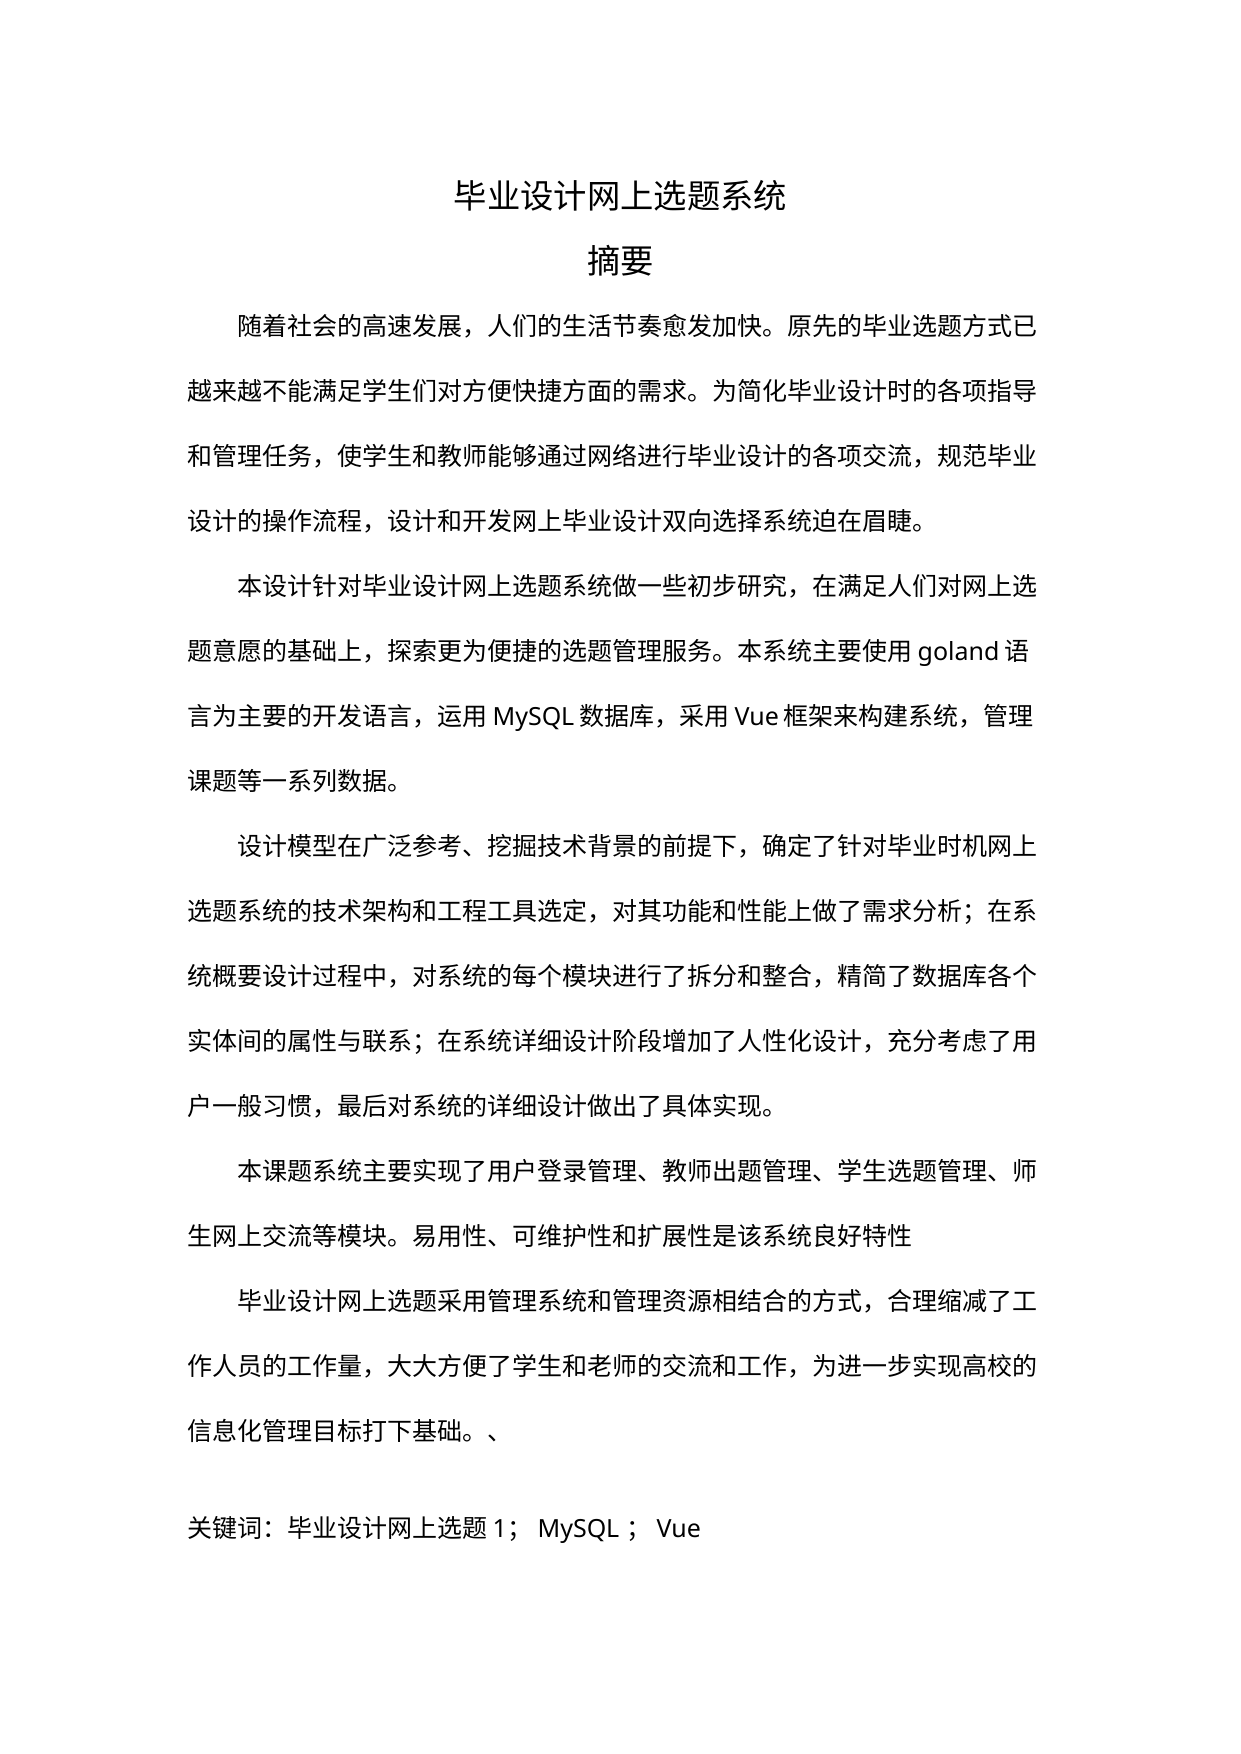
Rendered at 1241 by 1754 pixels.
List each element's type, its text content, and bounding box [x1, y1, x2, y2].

text 设计模型在广泛参考、挖掘技术背景的前提下，确定了针对毕业时机网上选题系统的技术架构和工程工具选定，对其功能和性能上做了需求分析；在系统概要设计过程中，对系统的每个模块进行了拆分和整合，精简了数据库各个实体间的属性与联系；在系统详细设计阶段增加了人性化设计，充分考虑了用户一般习惯，最后对系统的详细设计做出了具体实现。 [187, 812, 1053, 1137]
text 本设计针对毕业设计网上选题系统做一些初步研究，在满足人们对网上选题意愿的基础上，探索更为便捷的选题管理服务。本系统主要使用goland语言为主要的开发语言，运用MySQL数据库，采用Vue框架来构建系统，管理课题等一系列数据。 [187, 552, 1053, 812]
text 毕业设计网上选题系统 [187, 162, 1053, 227]
text 毕业设计网上选题采用管理系统和管理资源相结合的方式，合理缩减了工作人员的工作量，大大方便了学生和老师的交流和工作，为进一步实现高校的信息化管理目标打下基础。、 [187, 1267, 1053, 1462]
text 摘要 [187, 227, 1053, 292]
text 随着社会的高速发展，人们的生活节奏愈发加快。原先的毕业选题方式已越来越不能满足学生们对方便快捷方面的需求。为简化毕业设计时的各项指导和管理任务，使学生和教师能够通过网络进行毕业设计的各项交流，规范毕业设计的操作流程，设计和开发网上毕业设计双向选择系统迫在眉睫。 [187, 292, 1053, 552]
text 关键词：毕业设计网上选题1； MySQL ； Vue [187, 1494, 1053, 1592]
text 本课题系统主要实现了用户登录管理、教师出题管理、学生选题管理、师生网上交流等模块。易用性、可维护性和扩展性是该系统良好特性 [187, 1137, 1053, 1267]
